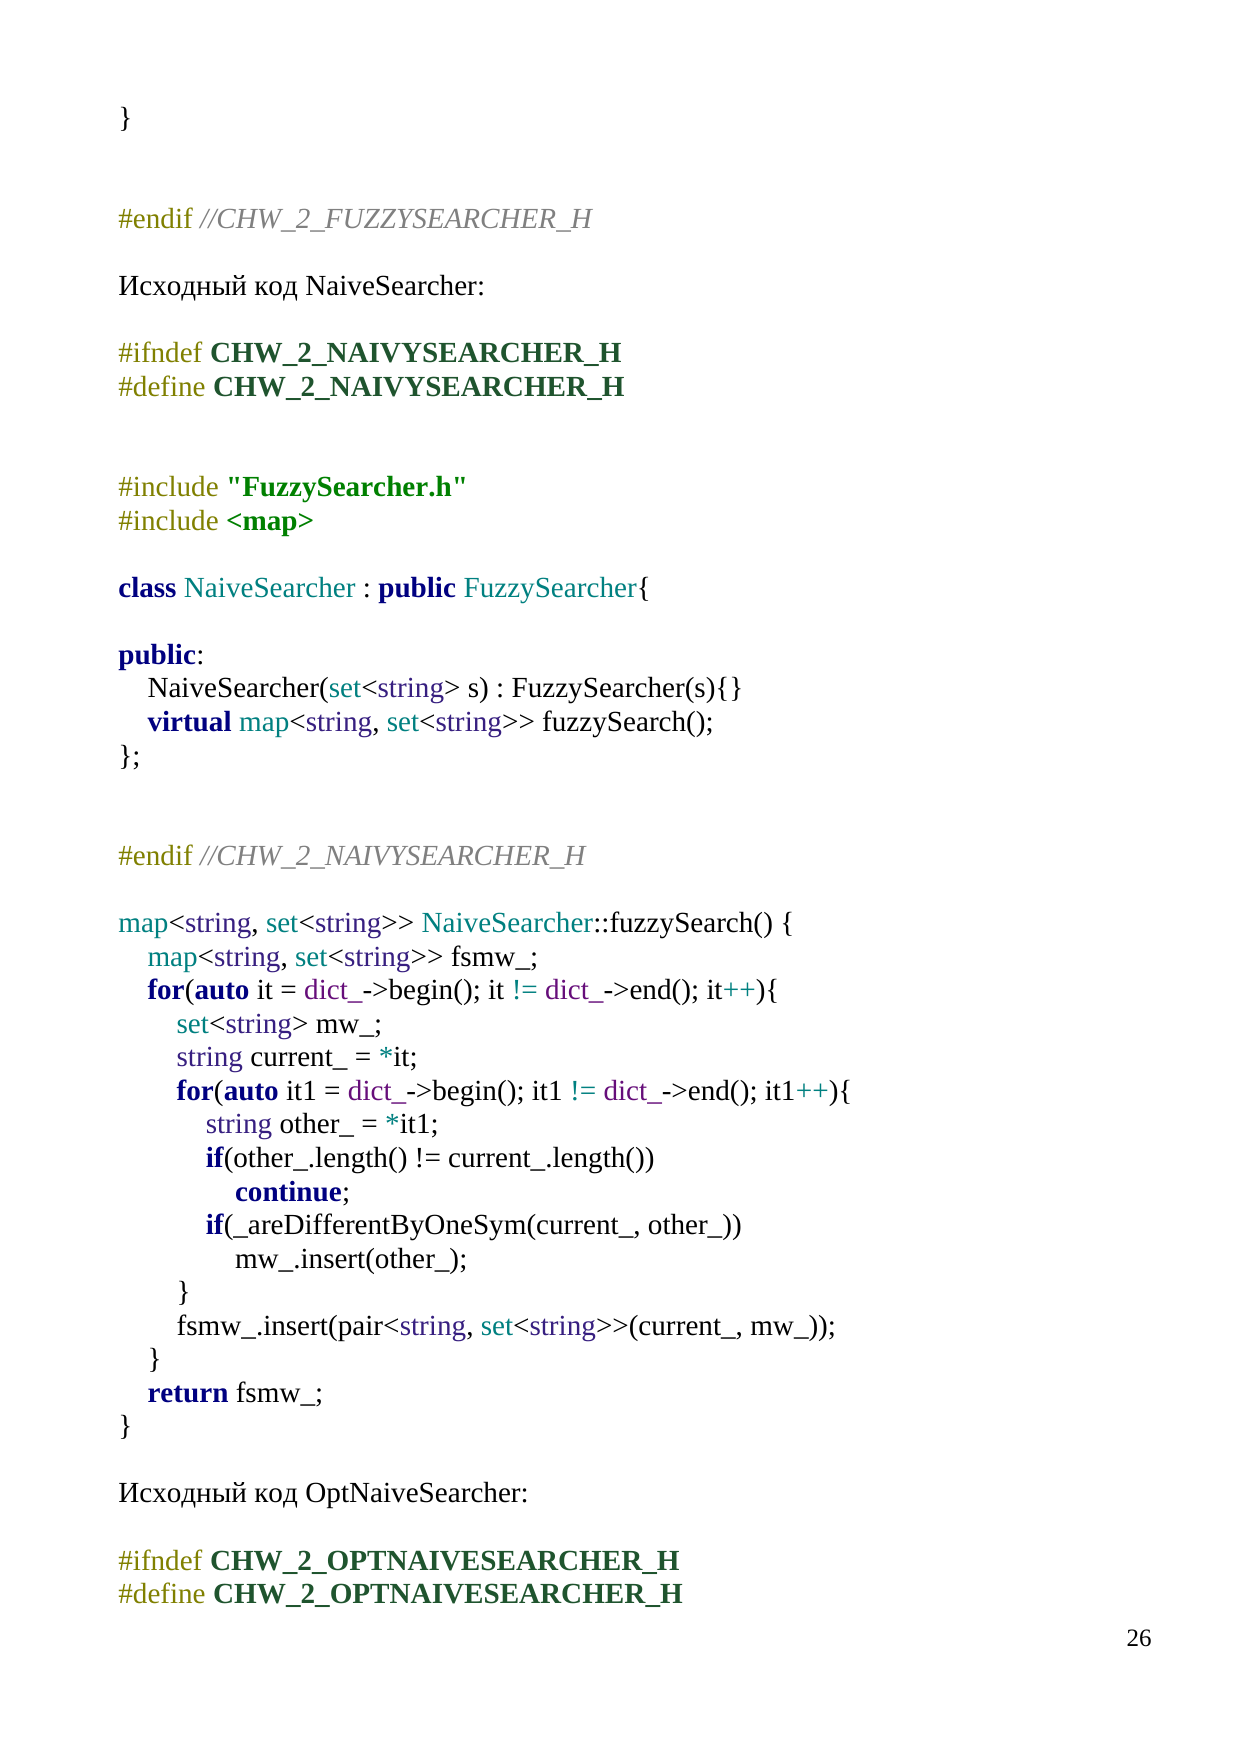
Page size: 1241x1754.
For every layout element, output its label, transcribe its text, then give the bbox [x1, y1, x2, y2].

text Исходный код NaiveSearcher: [118, 268, 1152, 302]
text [118, 1543, 1152, 1610]
text #ifndef CHW_2_NAIVYSEARCHER_H #define CHW_2_NAIVYSEARCHER_H #include "FuzzySearcher.h" #include <map> class NaiveSearcher : public FuzzySearcher{ public: NaiveSearcher(set<string> s) : FuzzySearcher(s){} virtual map<string, set<string>> fuzzySearch(); }; #endif //CHW_2_NAIVYSEARCHER_H map<string, set<string>> NaiveSearcher::fuzzySearch() { map<string, set<string>> fsmw_; for(auto it = dict_->begin(); it != dict_->end(); it++){ set<string> mw_; string current_ = *it; for(auto it1 = dict_->begin(); it1 != dict_->end(); it1++){ string other_ = *it1; if(other_.length() != current_.length()) continue; if(_areDifferentByOneSym(current_, other_)) mw_.insert(other_); } fsmw_.insert(pair<string, set<string>>(current_, mw_)); } return fsmw_; } [118, 335, 1152, 1442]
text Исходный код OptNaiveSearcher: [118, 1476, 1152, 1509]
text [118, 100, 1152, 234]
